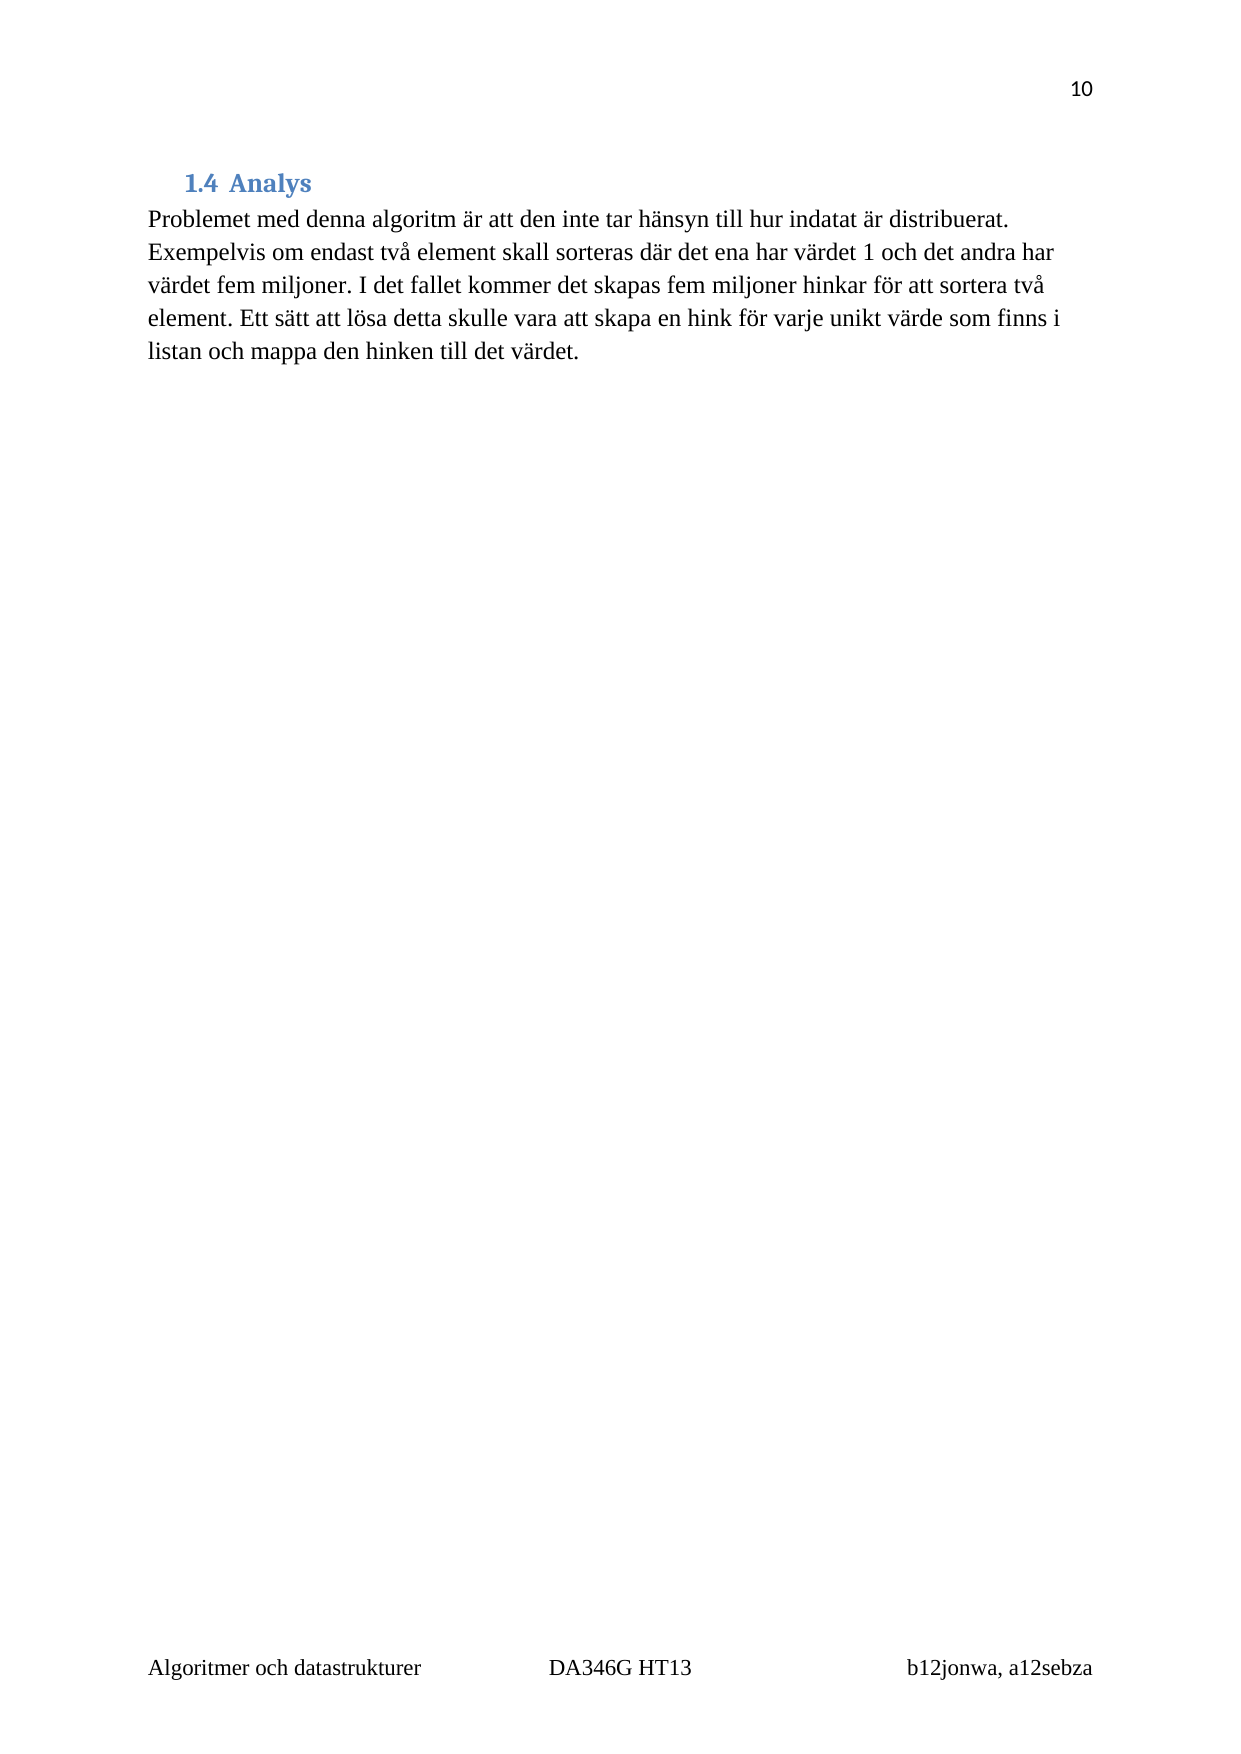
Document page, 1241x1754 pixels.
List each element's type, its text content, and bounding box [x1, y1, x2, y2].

text Problemet med denna algoritm är att den inte tar hänsyn till hur indatat är distribuerat. Exempelvis om endast två element skall sorteras där det ena har värdet 1 och det andra har värdet fem miljoner. I det fallet kommer det skapas fem miljoner hinkar för att sortera två element. Ett sätt att lösa detta skulle vara att skapa en hink för varje unikt värde som finns i listan och mappa den hinken till det värdet. [148, 204, 1093, 365]
subtitle Analys [185, 168, 1093, 199]
